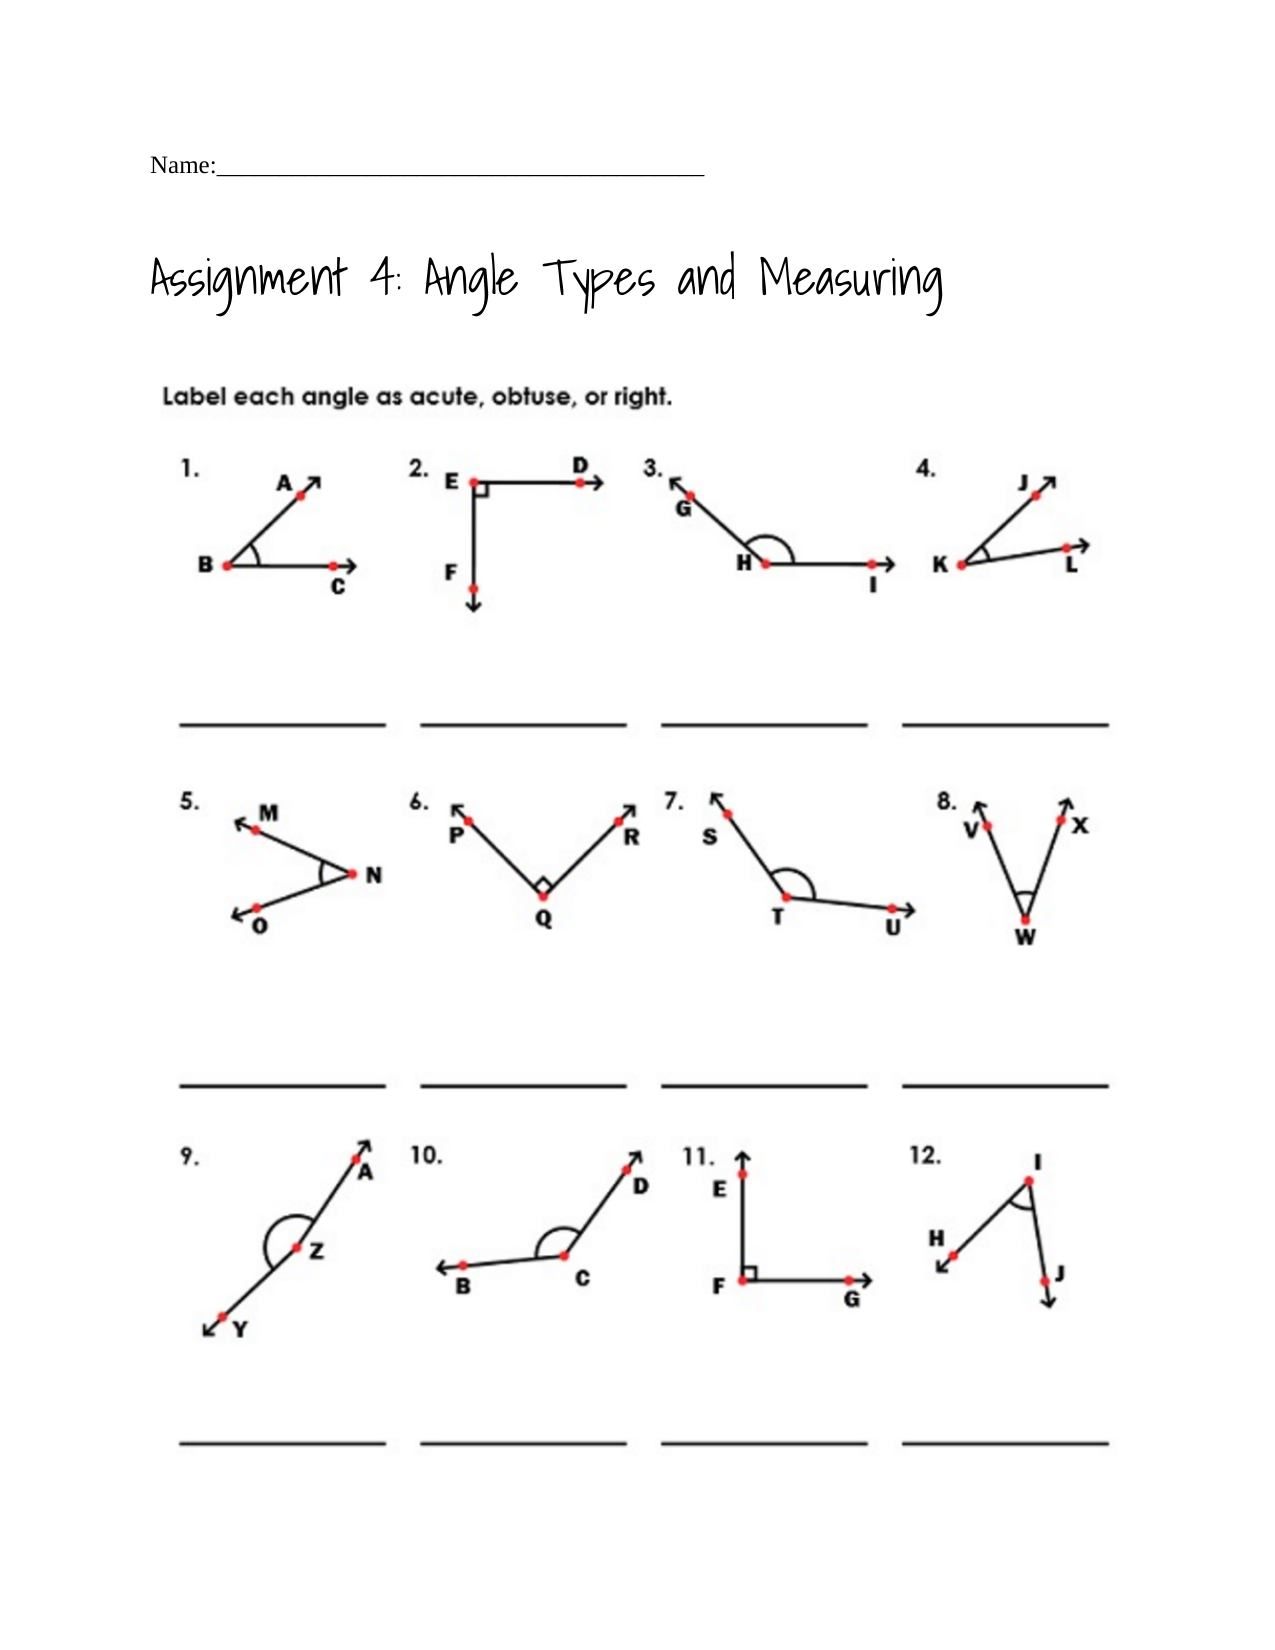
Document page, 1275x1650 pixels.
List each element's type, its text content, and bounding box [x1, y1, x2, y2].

text Assignment 4: Angle Types and Measuring [150, 236, 1125, 317]
picture [150, 356, 1118, 1468]
text Name:_______________________________________ [150, 150, 1125, 179]
